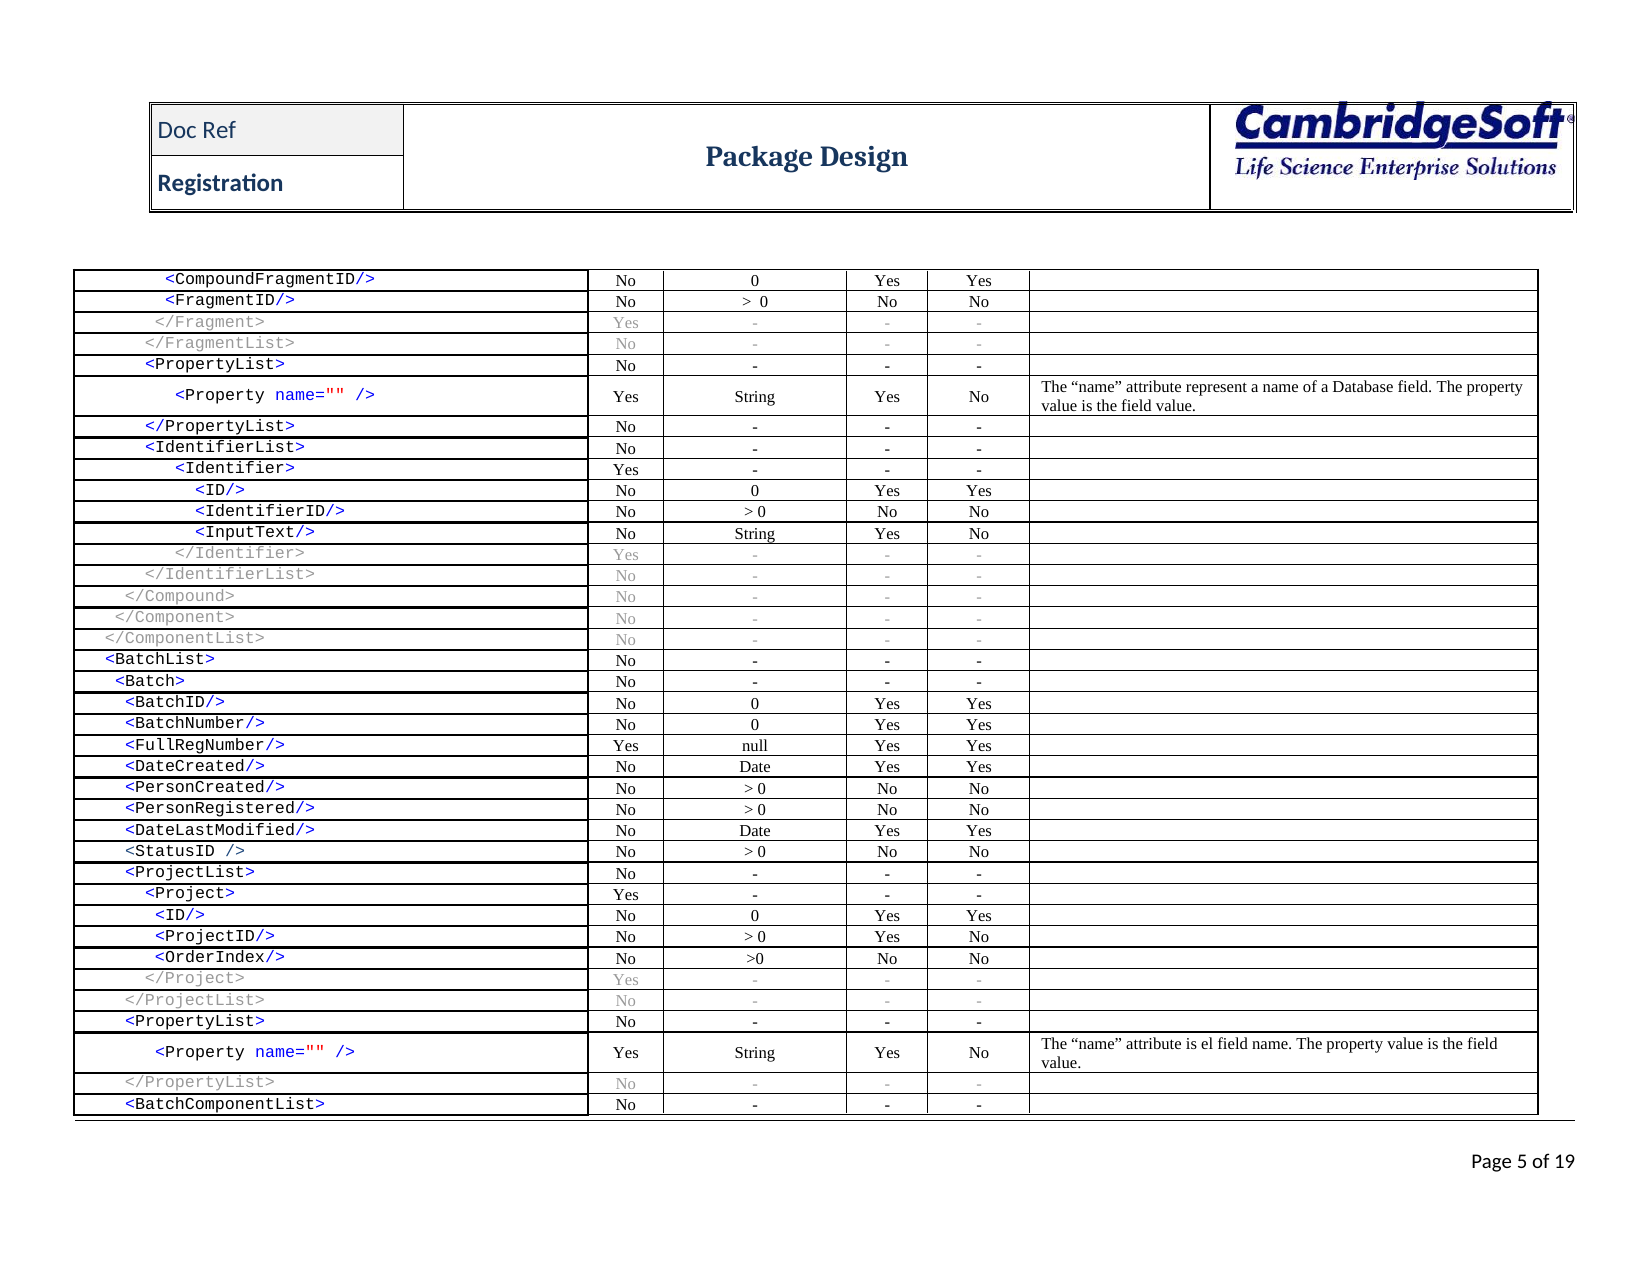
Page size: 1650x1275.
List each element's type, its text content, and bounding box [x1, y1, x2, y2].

table_cell <FullRegNumber/> [75, 736, 587, 755]
table_cell <ID/> [75, 481, 587, 500]
table_cell - [847, 671, 927, 691]
table_cell Yes [589, 459, 663, 479]
table_cell - [664, 884, 846, 904]
table_cell - [847, 607, 927, 628]
table_cell Yes [589, 735, 663, 755]
table_cell Yes [847, 523, 927, 543]
table_cell No [589, 480, 663, 500]
table_cell Yes [847, 1033, 927, 1072]
table_cell - [847, 629, 927, 649]
table_cell Yes [928, 820, 1029, 840]
table_cell [1030, 735, 1537, 755]
table_cell No [928, 291, 1029, 311]
table_cell <BatchComponentList> [75, 1095, 587, 1114]
table_cell - [664, 312, 846, 332]
table_cell <StatusID /> [75, 842, 587, 861]
table_cell <BatchID/> [75, 694, 587, 713]
table_cell No [589, 1094, 663, 1114]
table_cell [1030, 863, 1537, 883]
table_cell <CompoundFragmentID/> [75, 271, 587, 290]
table_cell - [664, 459, 846, 479]
table_cell Yes [928, 905, 1029, 925]
table_cell [1030, 969, 1537, 989]
table_cell <ProjectList> [75, 864, 587, 883]
table_cell <PersonRegistered/> [75, 800, 587, 819]
table_cell No [928, 948, 1029, 968]
table_cell No [589, 650, 663, 670]
table_cell No [589, 863, 663, 883]
table_cell - [928, 863, 1029, 883]
table_cell <PropertyList> [75, 1012, 587, 1031]
table_cell - [928, 1073, 1029, 1093]
table_cell Yes [847, 376, 927, 415]
table_cell - [928, 1011, 1029, 1031]
table_cell No [589, 355, 663, 375]
table_cell - [664, 355, 846, 375]
table_cell No [589, 501, 663, 521]
table_cell Yes [847, 714, 927, 734]
table_cell - [928, 969, 1029, 989]
table_cell Yes [847, 692, 927, 713]
table_cell No [928, 926, 1029, 946]
table_cell [1030, 926, 1537, 946]
table_cell - [928, 459, 1029, 479]
table_cell [1030, 629, 1537, 649]
table_cell </FragmentList> [75, 334, 587, 353]
table_cell - [664, 969, 846, 989]
table_cell - [664, 586, 846, 606]
table_cell No [589, 692, 663, 713]
table_cell No [589, 523, 663, 543]
table_cell - [928, 355, 1029, 375]
table_cell No [589, 586, 663, 606]
table_cell [1030, 523, 1537, 543]
table_cell [1030, 884, 1537, 904]
table_cell [1030, 437, 1537, 458]
table_cell No [847, 948, 927, 968]
table_cell - [846, 1094, 928, 1114]
table_cell <ProjectID/> [75, 927, 587, 946]
table_cell - [847, 990, 927, 1010]
table_cell Yes [847, 905, 927, 925]
table_cell No [589, 841, 663, 861]
table_cell [1030, 820, 1537, 840]
table_cell Yes [928, 714, 1029, 734]
table_cell - [928, 544, 1029, 564]
table_cell - [664, 607, 846, 628]
table_cell [1030, 480, 1537, 500]
table_cell No [928, 841, 1029, 861]
table_cell No [589, 905, 663, 925]
table_cell No [589, 333, 663, 353]
table_cell 0 [664, 714, 846, 734]
table_cell <BatchList> [75, 651, 587, 670]
table_cell No [589, 820, 663, 840]
table_cell No [589, 291, 663, 311]
table_cell <Property name="" /> [75, 377, 587, 415]
table_cell [1030, 459, 1537, 479]
table_cell </Component> [75, 609, 587, 628]
table_cell No [589, 756, 663, 776]
table_cell >0 [664, 948, 846, 968]
table_cell The “name” attribute is el field name. The property value is the field value. [1030, 1033, 1537, 1072]
table_cell <Project> [75, 885, 587, 904]
table_cell Yes [928, 692, 1029, 713]
table_cell No [589, 671, 663, 691]
table_cell </Fragment> [75, 313, 587, 332]
table_cell - [847, 565, 927, 585]
table_cell No [928, 523, 1029, 543]
table_cell - [664, 1073, 846, 1093]
table_cell </PropertyList> [75, 1074, 587, 1093]
table_cell No [589, 990, 663, 1010]
table_cell [1030, 948, 1537, 968]
table_cell No [928, 799, 1029, 819]
table_cell No [847, 291, 927, 311]
table_cell The “name” attribute represent a name of a Database field. The property value is the field value. [1030, 376, 1537, 415]
table_cell > 0 [664, 841, 846, 861]
table_cell No [589, 416, 663, 436]
table_cell Yes [928, 480, 1029, 500]
table_cell No [589, 1073, 663, 1093]
table_cell </Project> [75, 970, 587, 989]
table_cell [1030, 692, 1537, 713]
table_cell <ID/> [75, 906, 587, 925]
table_cell [1030, 841, 1537, 861]
table_cell - [847, 459, 927, 479]
table_cell No [928, 778, 1029, 798]
table_cell </ComponentList> [75, 630, 587, 649]
table_cell No [928, 1033, 1029, 1072]
table_cell - [847, 312, 927, 332]
table_cell <BatchNumber/> [75, 715, 587, 734]
table_cell [1030, 799, 1537, 819]
table_cell No [589, 799, 663, 819]
table_cell - [847, 650, 927, 670]
table_cell > 0 [664, 926, 846, 946]
table_cell Yes [589, 1033, 663, 1072]
table_cell - [664, 863, 846, 883]
table_cell - [664, 671, 846, 691]
table_cell [1030, 1094, 1537, 1114]
table_cell No [589, 926, 663, 946]
table_cell Yes [847, 820, 927, 840]
table_cell Yes [589, 544, 663, 564]
table_cell > 0 [664, 501, 846, 521]
table_cell No [589, 437, 663, 458]
table_cell > 0 [664, 799, 846, 819]
table_cell [1030, 544, 1537, 564]
table_cell <InputText/> [75, 524, 587, 543]
table_cell No [589, 778, 663, 798]
table_cell - [847, 355, 927, 375]
table_cell No [589, 565, 663, 585]
table_cell Date [664, 820, 846, 840]
table_cell - [847, 416, 927, 436]
table_cell [1030, 671, 1537, 691]
table_cell Yes [589, 312, 663, 332]
table_cell - [928, 1094, 1030, 1114]
table_cell <DateCreated/> [75, 757, 587, 776]
table_cell - [664, 650, 846, 670]
table_cell - [664, 1011, 846, 1031]
table_cell null [664, 735, 846, 755]
table_cell Date [664, 756, 846, 776]
table_cell [1030, 355, 1537, 375]
table_cell [1030, 270, 1537, 290]
table_cell <PersonCreated/> [75, 779, 587, 798]
table_cell - [928, 437, 1029, 458]
table_cell <Batch> [75, 672, 587, 691]
table_cell Yes [589, 376, 663, 415]
table_cell </Identifier> [75, 545, 587, 564]
table_cell [1030, 312, 1537, 332]
table_cell No [847, 841, 927, 861]
table_cell Yes [928, 270, 1029, 290]
table_cell - [847, 1073, 927, 1093]
table_cell [1030, 586, 1537, 606]
table_cell - [664, 990, 846, 1010]
table_cell String [664, 523, 846, 543]
table_cell <PropertyList> [75, 356, 587, 375]
table_cell Yes [589, 884, 663, 904]
table_cell [1030, 416, 1537, 436]
table_cell No [589, 607, 663, 628]
table_cell 0 [664, 270, 846, 290]
table_cell No [589, 270, 663, 290]
table_cell [1030, 1011, 1537, 1031]
table_cell - [928, 671, 1029, 691]
table_cell Yes [589, 969, 663, 989]
table_cell No [589, 629, 663, 649]
table_cell - [847, 1011, 927, 1031]
table_cell No [589, 1011, 663, 1031]
table_cell <Property name="" /> [75, 1034, 587, 1072]
table_cell No [928, 501, 1029, 521]
table_cell Yes [847, 926, 927, 946]
table_cell - [928, 312, 1029, 332]
table_cell - [928, 650, 1029, 670]
picture [1235, 105, 1573, 180]
table_cell [1030, 905, 1537, 925]
table_cell No [847, 799, 927, 819]
table_cell <DateLastModified/> [75, 821, 587, 840]
table_cell - [847, 863, 927, 883]
table_cell - [928, 333, 1029, 353]
table_cell [1030, 291, 1537, 311]
table_cell No [589, 948, 663, 968]
table_cell - [928, 416, 1029, 436]
table_cell - [663, 1094, 846, 1114]
table_cell - [664, 416, 846, 436]
table_cell > 0 [664, 291, 846, 311]
table_cell Yes [928, 756, 1029, 776]
table_cell - [664, 629, 846, 649]
table_cell No [589, 714, 663, 734]
table_cell - [664, 333, 846, 353]
table_cell No [928, 376, 1029, 415]
table_cell - [847, 884, 927, 904]
table_cell [1030, 778, 1537, 798]
table_cell 0 [664, 692, 846, 713]
table_cell - [664, 437, 846, 458]
table_cell <IdentifierList> [75, 439, 587, 458]
table_cell </IdentifierList> [75, 566, 587, 585]
table_cell Yes [847, 735, 927, 755]
table_cell <OrderIndex/> [75, 949, 587, 968]
table_cell - [847, 437, 927, 458]
table_cell [1030, 607, 1537, 628]
table_cell - [928, 607, 1029, 628]
table_cell - [928, 586, 1029, 606]
table_cell [1030, 650, 1537, 670]
table_cell [1030, 756, 1537, 776]
table_cell - [847, 544, 927, 564]
table_cell - [847, 969, 927, 989]
table_cell </Compound> [75, 587, 587, 606]
table_cell No [847, 778, 927, 798]
table_cell <FragmentID/> [75, 292, 587, 311]
table_cell - [664, 544, 846, 564]
table_cell 0 [664, 480, 846, 500]
table_cell [1030, 714, 1537, 734]
table_cell <IdentifierID/> [75, 502, 587, 521]
table_cell [1030, 990, 1537, 1010]
table_cell <Identifier> [75, 460, 587, 479]
table_cell - [664, 565, 846, 585]
table_cell String [664, 376, 846, 415]
table_cell 0 [664, 905, 846, 925]
table_cell - [847, 333, 927, 353]
table_cell Yes [847, 270, 927, 290]
table_cell Yes [847, 756, 927, 776]
table_cell - [928, 990, 1029, 1010]
table_cell Yes [847, 480, 927, 500]
table_cell Yes [928, 735, 1029, 755]
table_cell [1030, 333, 1537, 353]
table_cell - [928, 884, 1029, 904]
table_cell [1030, 501, 1537, 521]
table_cell - [928, 629, 1029, 649]
table_cell No [847, 501, 927, 521]
table_cell - [928, 565, 1029, 585]
table_cell </ProjectList> [75, 991, 587, 1010]
table_cell > 0 [664, 778, 846, 798]
table_cell String [664, 1033, 846, 1072]
table_cell </PropertyList> [75, 417, 587, 436]
table_cell [1030, 565, 1537, 585]
table_cell [1030, 1073, 1537, 1093]
table_cell - [847, 586, 927, 606]
